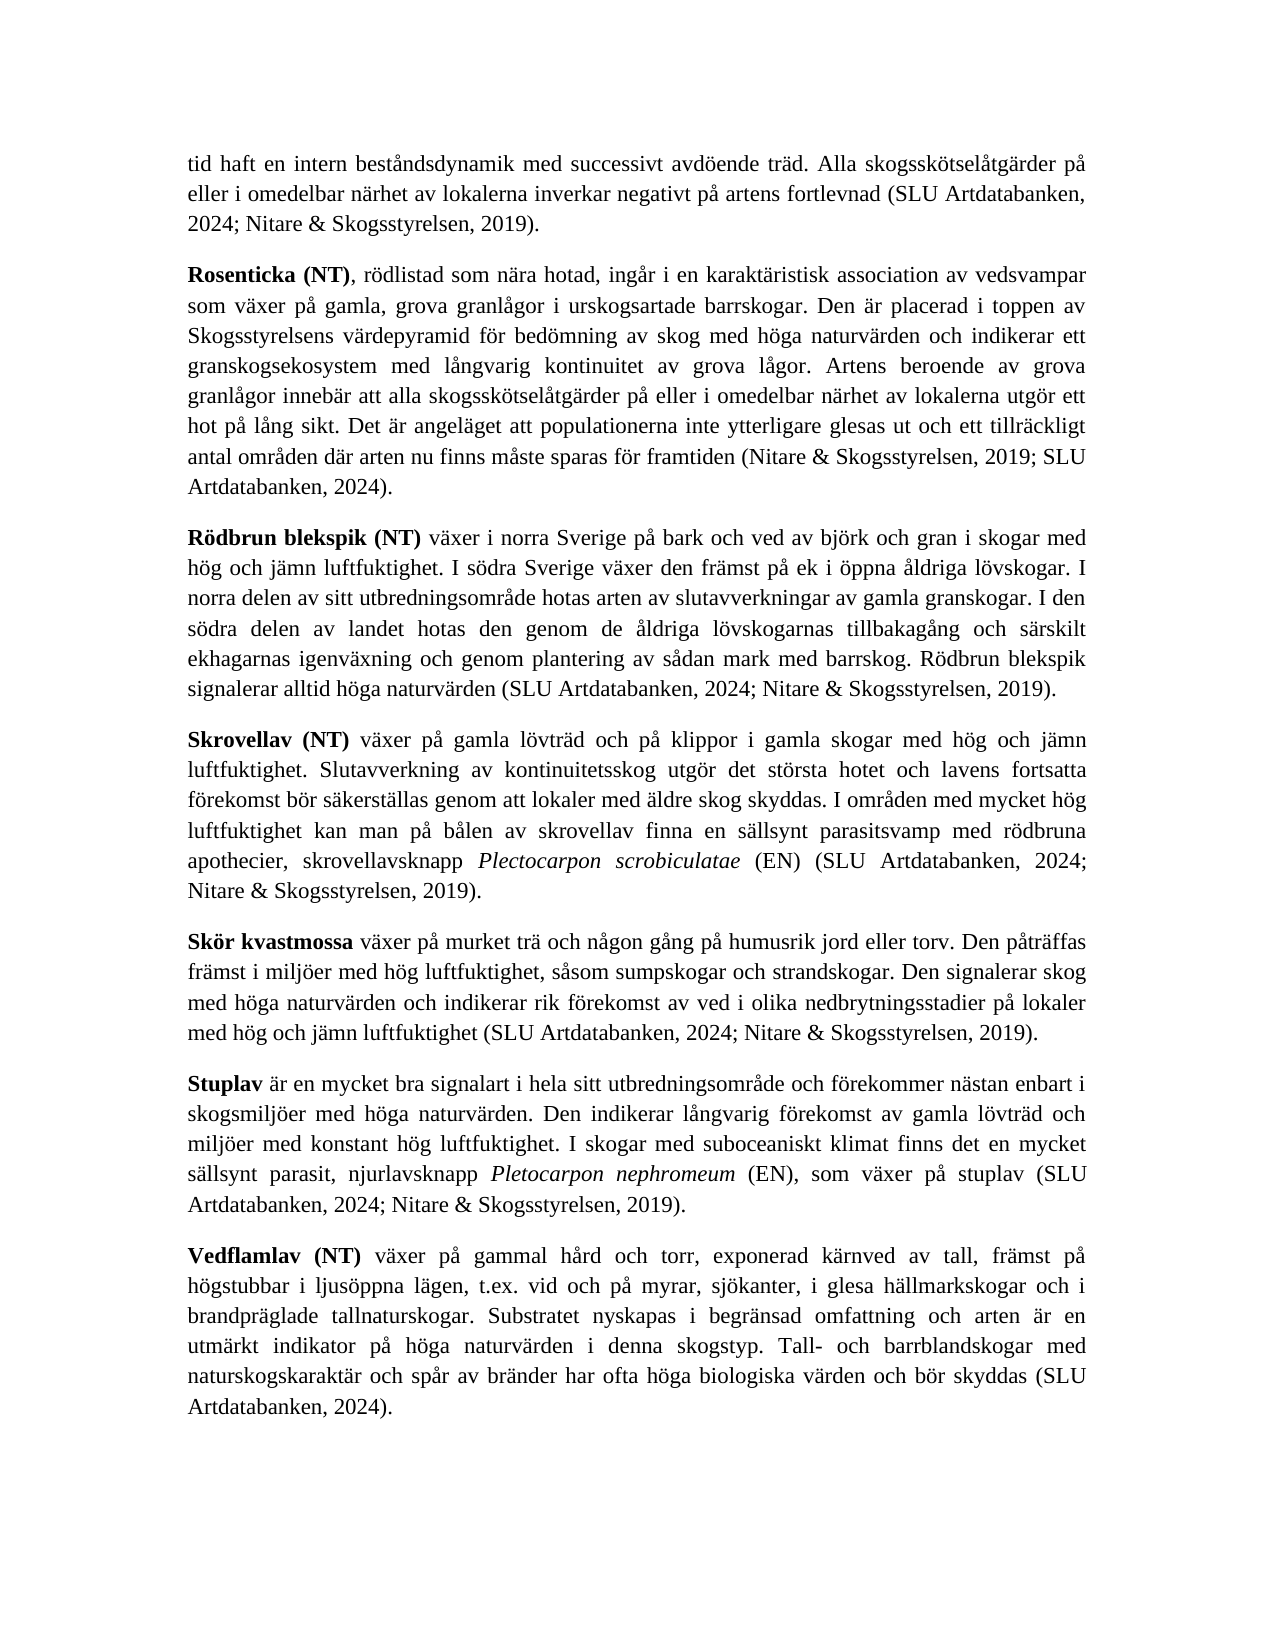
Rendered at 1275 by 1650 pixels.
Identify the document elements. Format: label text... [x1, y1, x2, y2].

text Rödbrun blekspik (NT) växer i norra Sverige på bark och ved av björk och gran i skogar med hög och jämn luftfuktighet. I södra Sverige växer den främst på ek i öppna åldriga lövskogar. I norra delen av sitt utbredningsområde hotas arten av slutavverkningar av gamla granskogar. I den södra delen av landet hotas den genom de åldriga lövskogarnas tillbakagång och särskilt ekhagarnas igenväxning och genom plantering av sådan mark med barrskog. Rödbrun blekspik signalerar alltid höga naturvärden (SLU Artdatabanken, 2024; Nitare & Skogsstyrelsen, 2019). [187, 524, 1087, 701]
text Stuplav är en mycket bra signalart i hela sitt utbredningsområde och förekommer nästan enbart i skogsmiljöer med höga naturvärden. Den indikerar långvarig förekomst av gamla lövträd och miljöer med konstant hög luftfuktighet. I skogar med suboceaniskt klimat finns det en mycket sällsynt parasit, njurlavsknapp Pletocarpon nephromeum (EN), som växer på stuplav (SLU Artdatabanken, 2024; Nitare & Skogsstyrelsen, 2019). [187, 1070, 1087, 1217]
text Rosenticka (NT), rödlistad som nära hotad, ingår i en karaktäristisk association av vedsvampar som växer på gamla, grova granlågor i urskogsartade barrskogar. Den är placerad i toppen av Skogsstyrelsens värdepyramid för bedömning av skog med höga naturvärden och indikerar ett granskogsekosystem med långvarig kontinuitet av grova lågor. Artens beroende av grova granlågor innebär att alla skogsskötselåtgärder på eller i omedelbar närhet av lokalerna utgör ett hot på lång sikt. Det är angeläget att populationerna inte ytterligare glesas ut och ett tillräckligt antal områden där arten nu finns måste sparas för framtiden (Nitare & Skogsstyrelsen, 2019; SLU Artdatabanken, 2024). [187, 261, 1087, 499]
text Skrovellav (NT) växer på gamla lövträd och på klippor i gamla skogar med hög och jämn luftfuktighet. Slutavverkning av kontinuitetsskog utgör det största hotet och lavens fortsatta förekomst bör säkerställas genom att lokaler med äldre skog skyddas. I områden med mycket hög luftfuktighet kan man på bålen av skrovellav finna en sällsynt parasitsvamp med rödbruna apothecier, skrovellavsknapp Plectocarpon scrobiculatae (EN) (SLU Artdatabanken, 2024; Nitare & Skogsstyrelsen, 2019). [187, 726, 1087, 903]
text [187, 150, 1087, 237]
text Skör kvastmossa växer på murket trä och någon gång på humusrik jord eller torv. Den påträffas främst i miljöer med hög luftfuktighet, såsom sumpskogar och strandskogar. Den signalerar skog med höga naturvärden och indikerar rik förekomst av ved i olika nedbrytningsstadier på lokaler med hög och jämn luftfuktighet (SLU Artdatabanken, 2024; Nitare & Skogsstyrelsen, 2019). [187, 928, 1087, 1045]
text Vedflamlav (NT) växer på gammal hård och torr, exponerad kärnved av tall, främst på högstubbar i ljusöppna lägen, t.ex. vid och på myrar, sjökanter, i glesa hällmarkskogar och i brandpräglade tallnaturskogar. Substratet nyskapas i begränsad omfattning och arten är en utmärkt indikator på höga naturvärden i denna skogstyp. Tall- och barrblandskogar med naturskogskaraktär och spår av bränder har ofta höga biologiska värden och bör skyddas (SLU Artdatabanken, 2024). [187, 1242, 1087, 1419]
